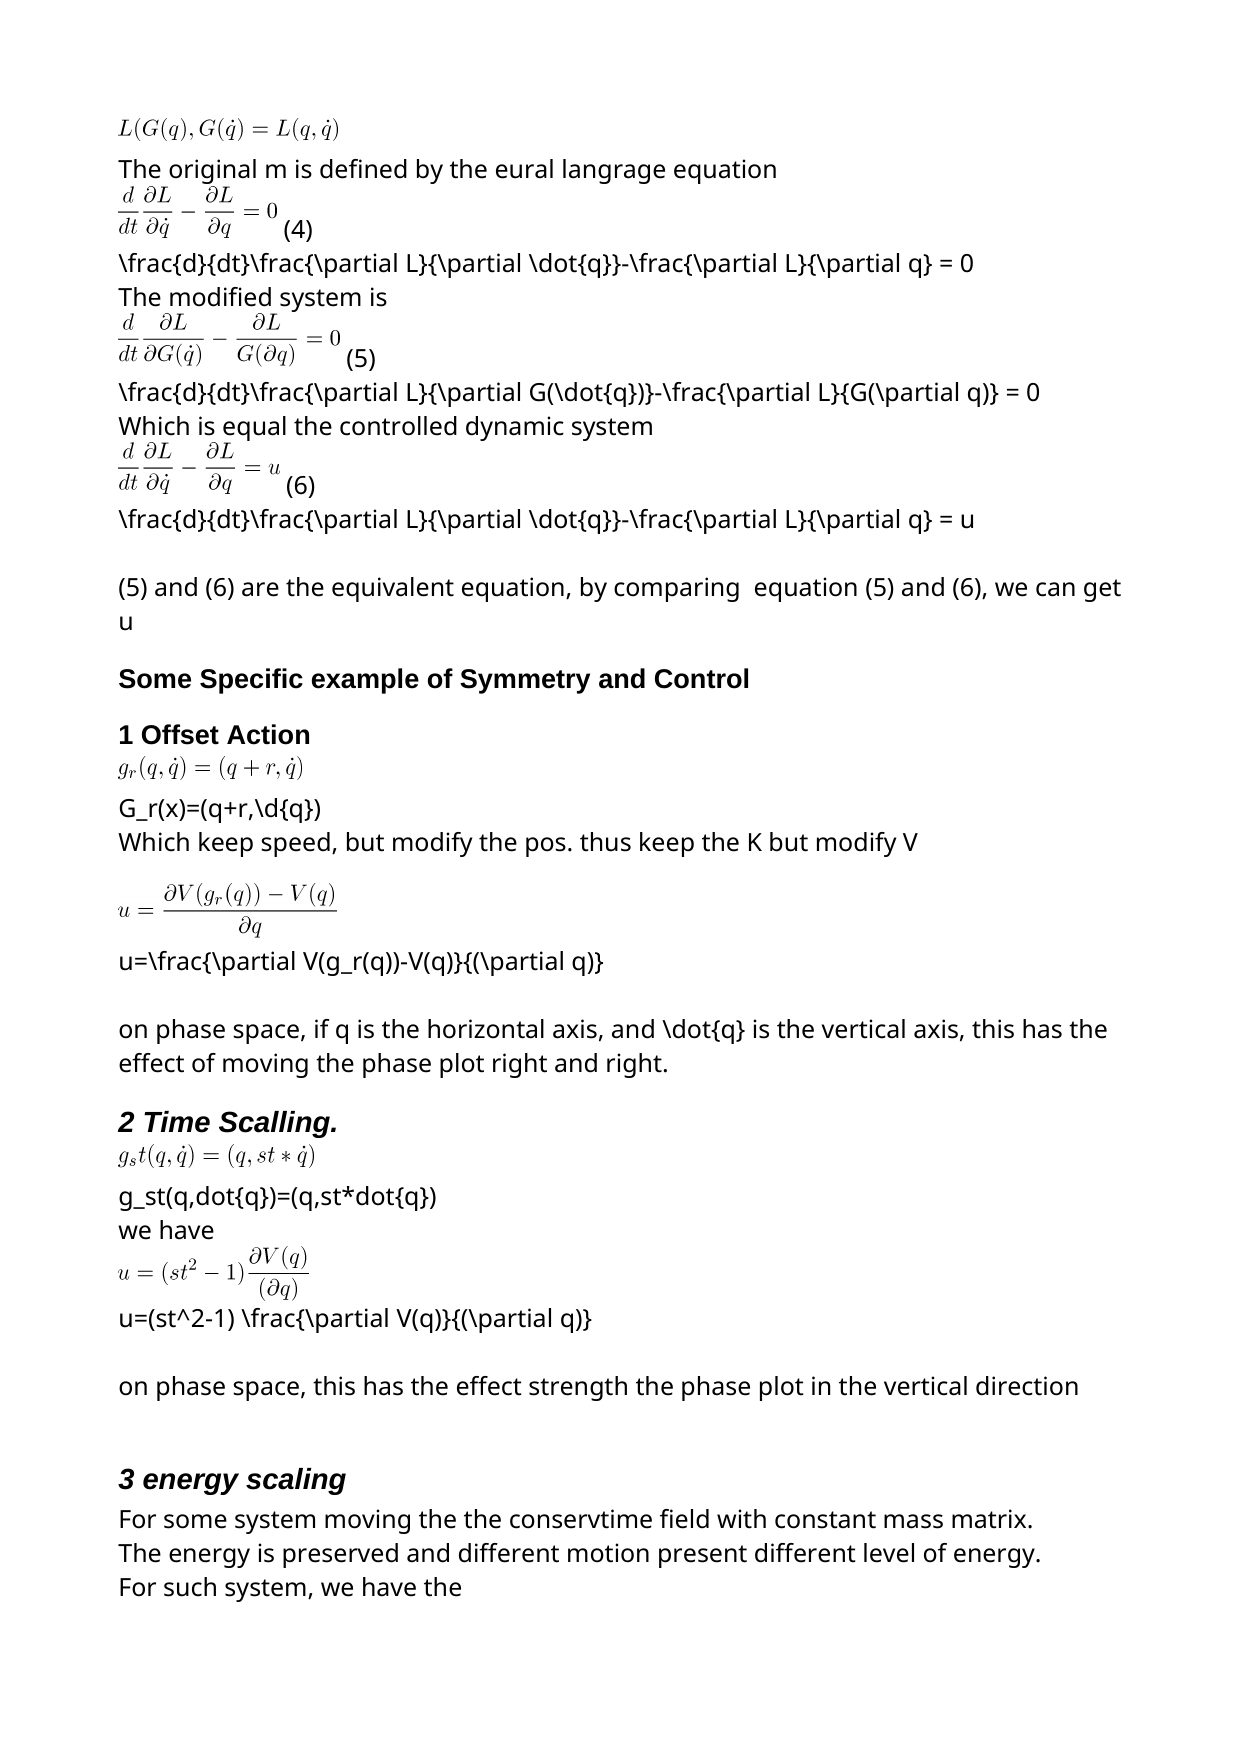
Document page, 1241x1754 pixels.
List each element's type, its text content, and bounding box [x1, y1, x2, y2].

text u=(st^2-1) \frac{\partial V(q)}{(\partial q)} [118, 1301, 1122, 1335]
subtitle 3 energy scaling [118, 1462, 1122, 1495]
text on phase space, this has the effect strength the phase plot in the vertical direction [118, 1369, 1122, 1403]
subtitle Some Specific example of Symmetry and Control [118, 663, 1122, 694]
text Which keep speed, but modify the pos. thus keep the K but modify V [118, 825, 1122, 859]
text The energy is preserved and different motion present different level of energy. [118, 1536, 1122, 1570]
text \frac{d}{dt}\frac{\partial L}{\partial \dot{q}}-\frac{\partial L}{\partial q} = u [118, 502, 1122, 536]
text G_r(x)=(q+r,\d{q}) [118, 791, 1122, 825]
picture [118, 186, 277, 239]
subtitle 1 Offset Action [118, 719, 1122, 751]
text (4) [118, 186, 1122, 246]
text For such system, we have the [118, 1570, 1122, 1604]
text u=\frac{\partial V(g_r(q))-V(q)}{(\partial q)} [118, 944, 1122, 978]
text For some system moving the the conservtime field with constant mass matrix. [118, 1502, 1122, 1536]
text (5) [118, 314, 1122, 374]
text The original m is defined by the eural langrage equation [118, 152, 1122, 186]
subtitle 2 Time Scalling. [118, 1105, 1122, 1139]
picture [118, 313, 340, 367]
text \frac{d}{dt}\frac{\partial L}{\partial G(\dot{q})}-\frac{\partial L}{G(\partial q)} = 0 [118, 374, 1122, 408]
text g_st(q,dot{q})=(q,st*dot{q}) [118, 1179, 1122, 1213]
text Which is equal the controlled dynamic system [118, 408, 1122, 443]
text (5) and (6) are the equivalent equation, by comparing equation (5) and (6), we can get u [118, 570, 1122, 638]
picture [118, 442, 280, 495]
picture [118, 883, 337, 938]
text \frac{d}{dt}\frac{\partial L}{\partial \dot{q}}-\frac{\partial L}{\partial q} = 0 [118, 246, 1122, 279]
text (6) [118, 443, 1122, 502]
text on phase space, if q is the horizontal axis, and \dot{q} is the vertical axis, this has the effect of moving the phase plot right and right. [118, 1012, 1122, 1080]
picture [118, 1144, 314, 1169]
text The modified system is [118, 279, 1122, 314]
picture [118, 118, 338, 142]
picture [118, 756, 302, 781]
text we have [118, 1213, 1122, 1247]
picture [118, 1246, 309, 1301]
